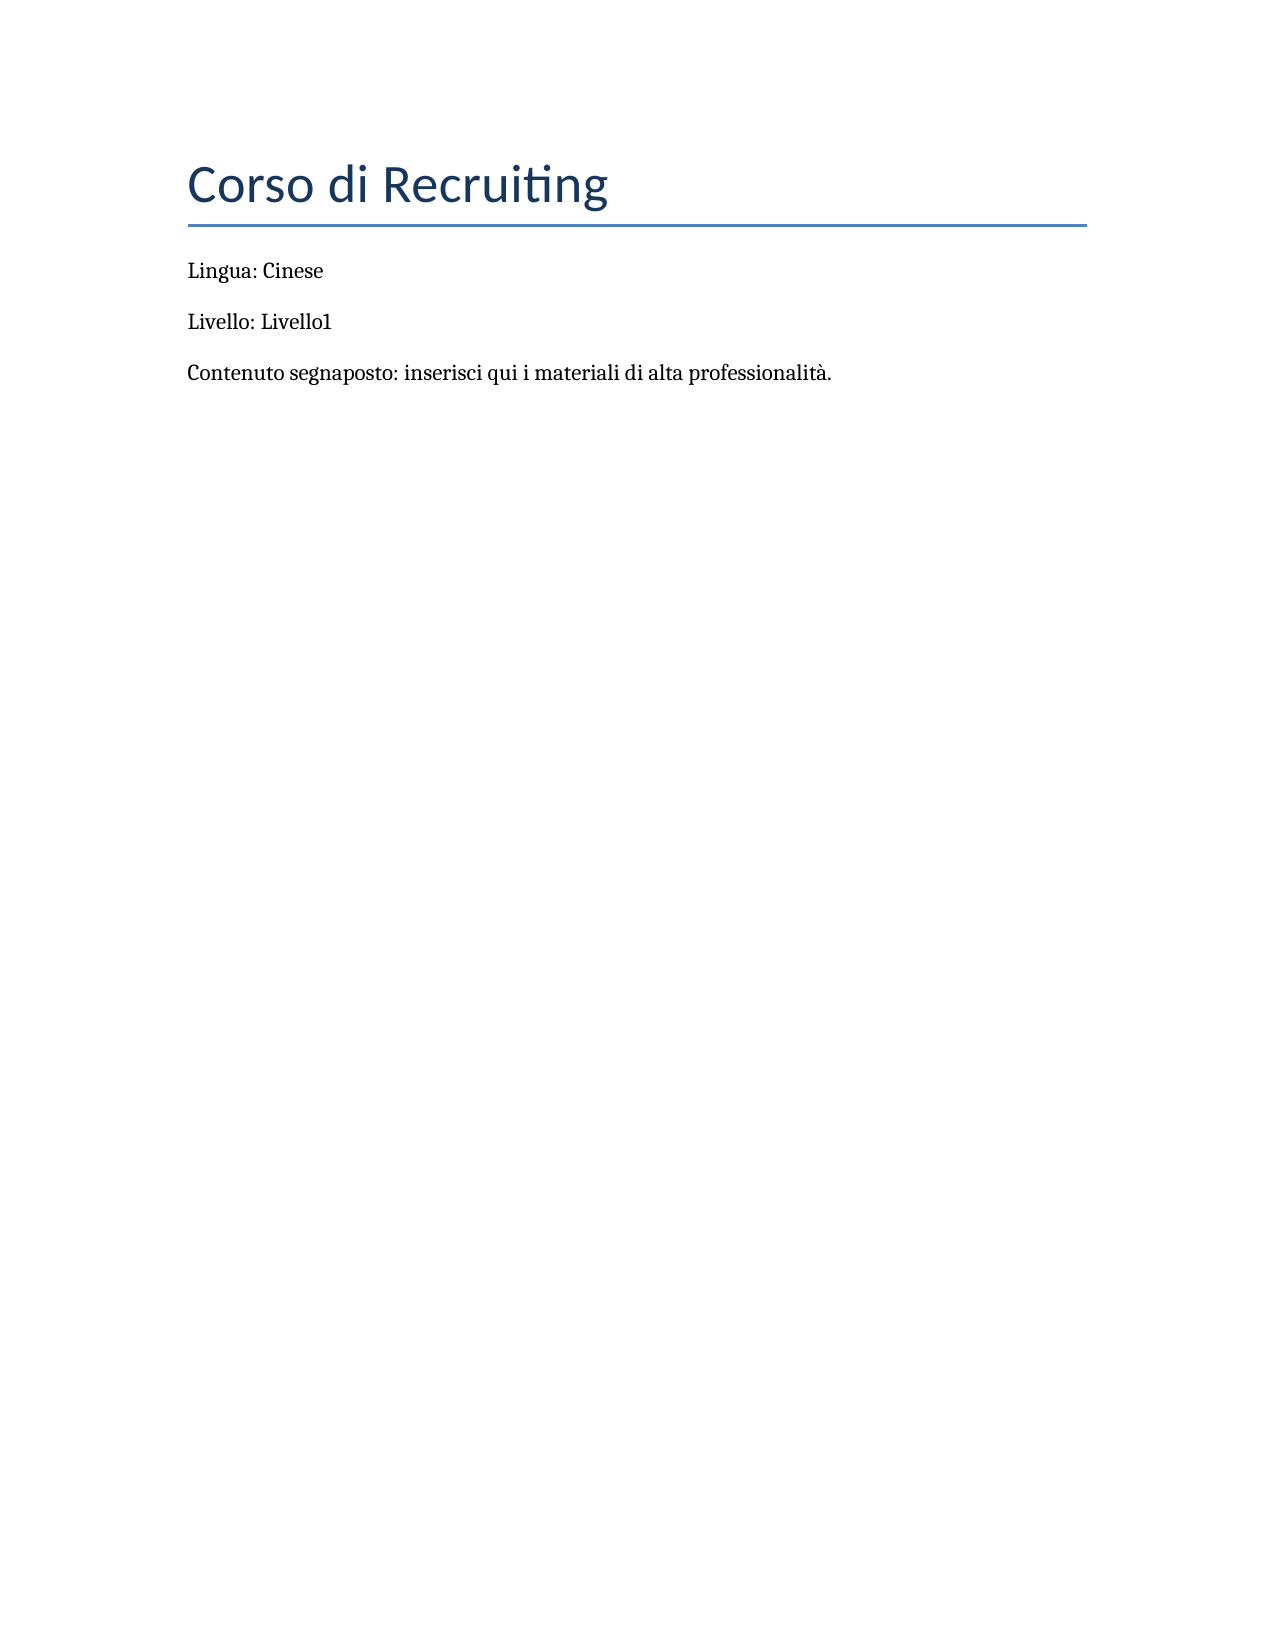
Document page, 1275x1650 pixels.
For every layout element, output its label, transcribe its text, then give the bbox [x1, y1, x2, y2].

text Lingua: Cinese [187, 258, 1087, 284]
text Livello: Livello1 [187, 309, 1087, 335]
text Contenuto segnaposto: inserisci qui i materiali di alta professionalità. [187, 360, 1087, 386]
title Corso di Recruiting [187, 150, 1087, 227]
